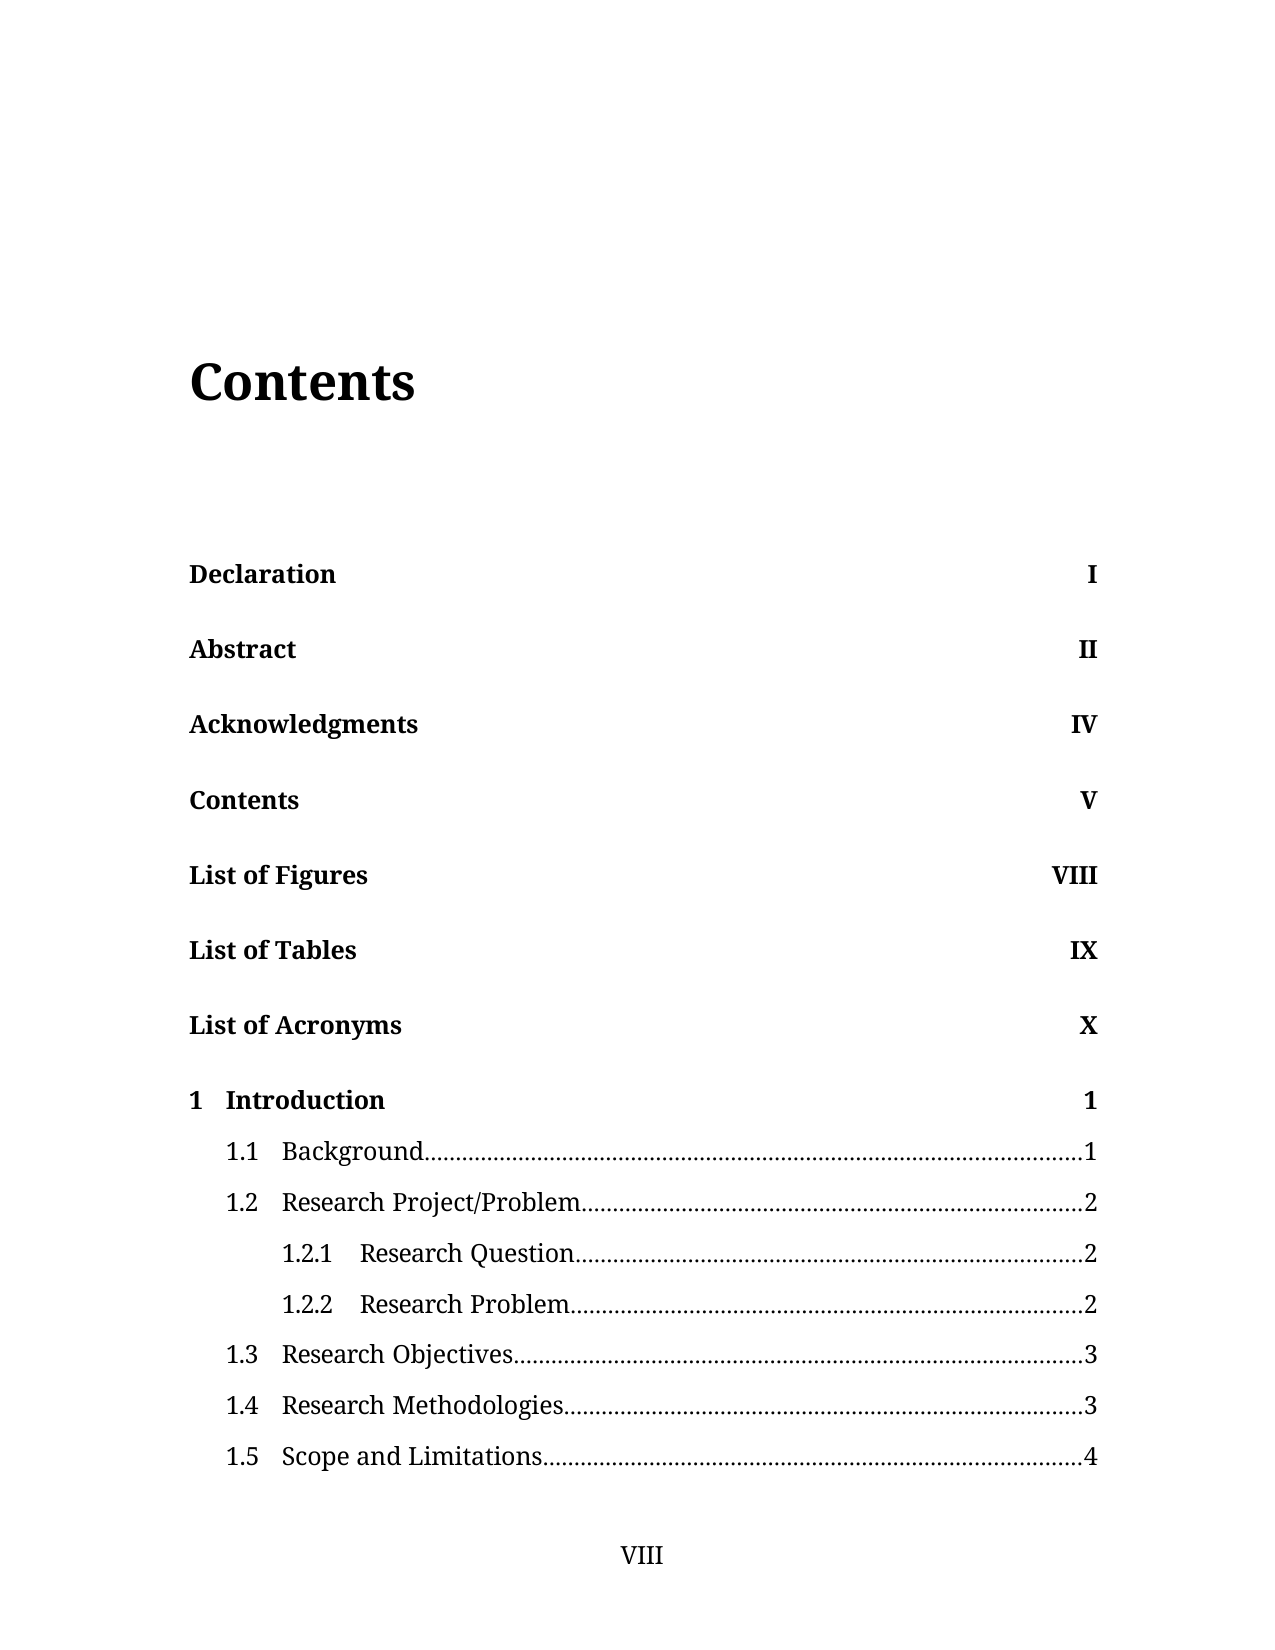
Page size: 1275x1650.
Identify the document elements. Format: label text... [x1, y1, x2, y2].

text Declaration I [189, 557, 1121, 591]
subtitle Contents [189, 346, 1121, 415]
